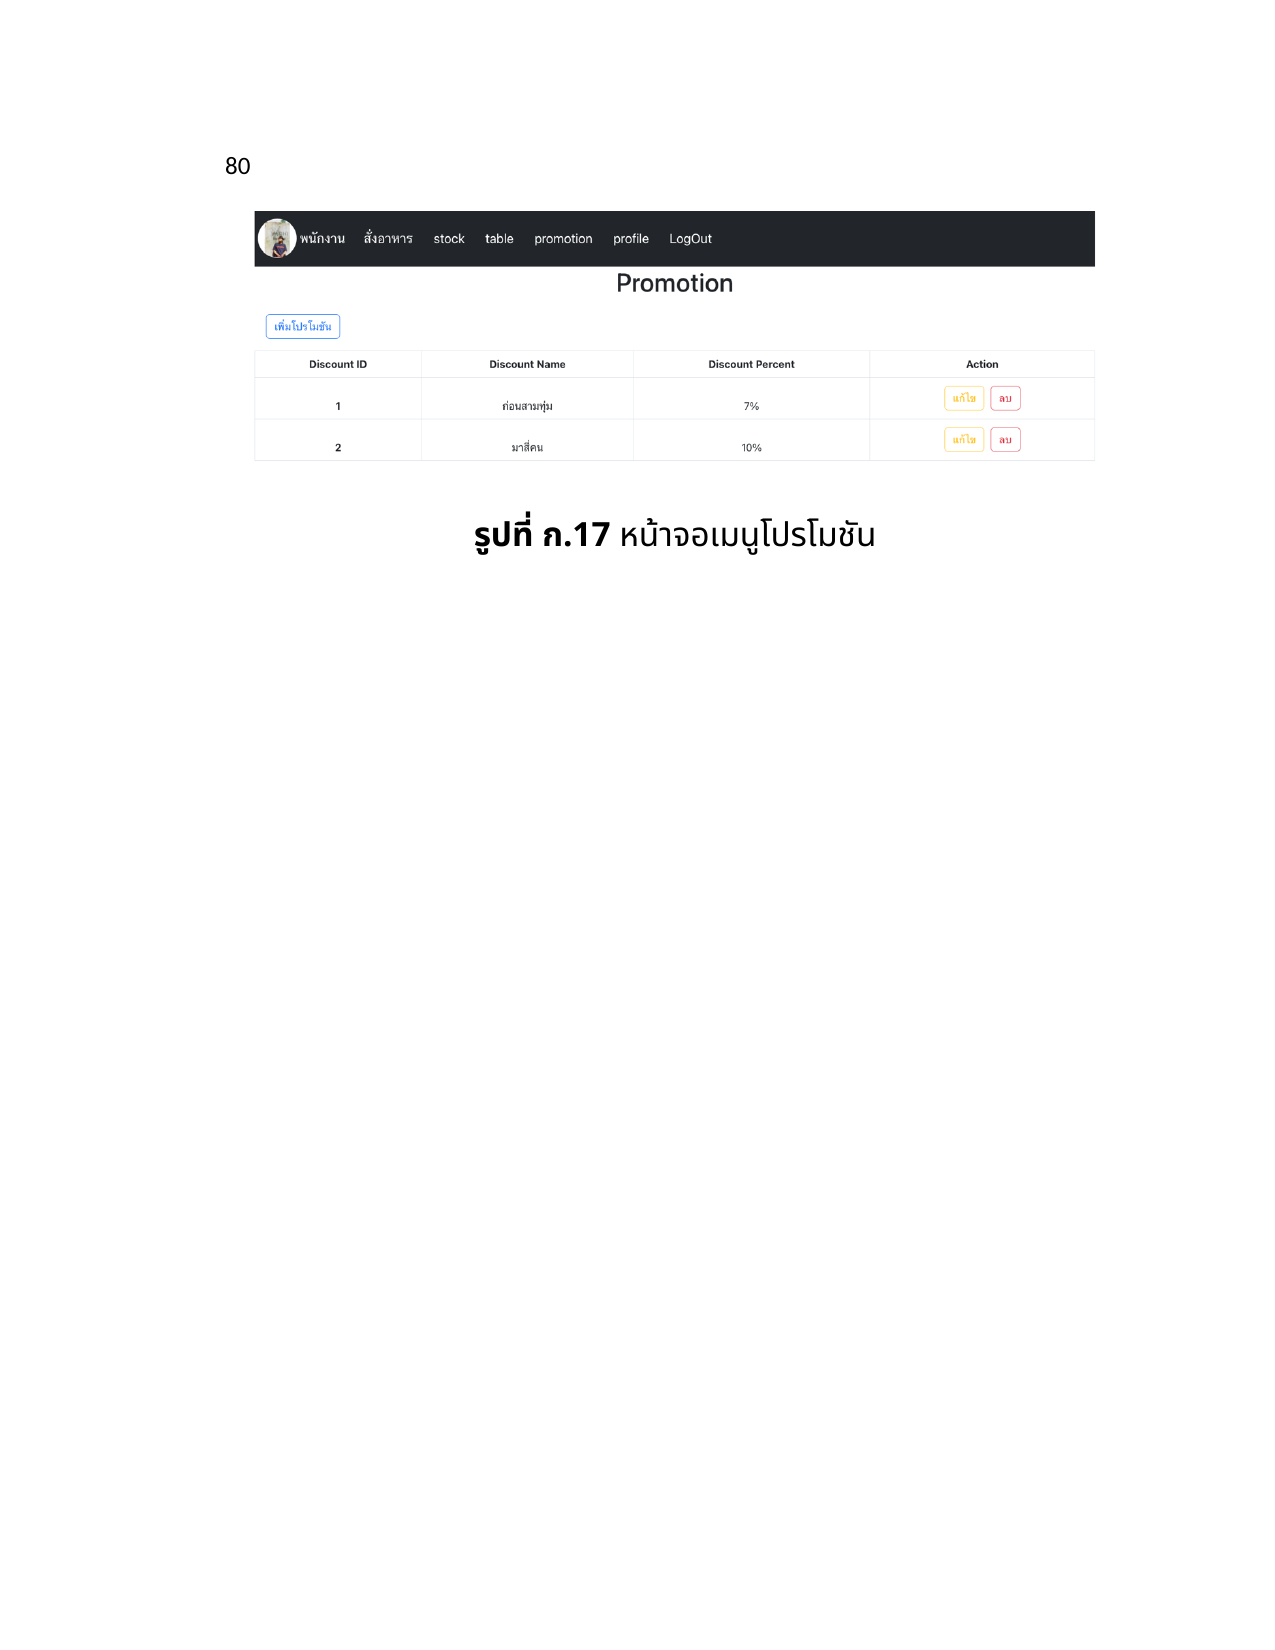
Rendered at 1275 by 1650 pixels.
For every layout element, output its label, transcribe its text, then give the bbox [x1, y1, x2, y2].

picture [253, 211, 1097, 488]
text รูปที่ ก.17 หน้าจอเมนูโปรโมชัน [225, 511, 1125, 561]
